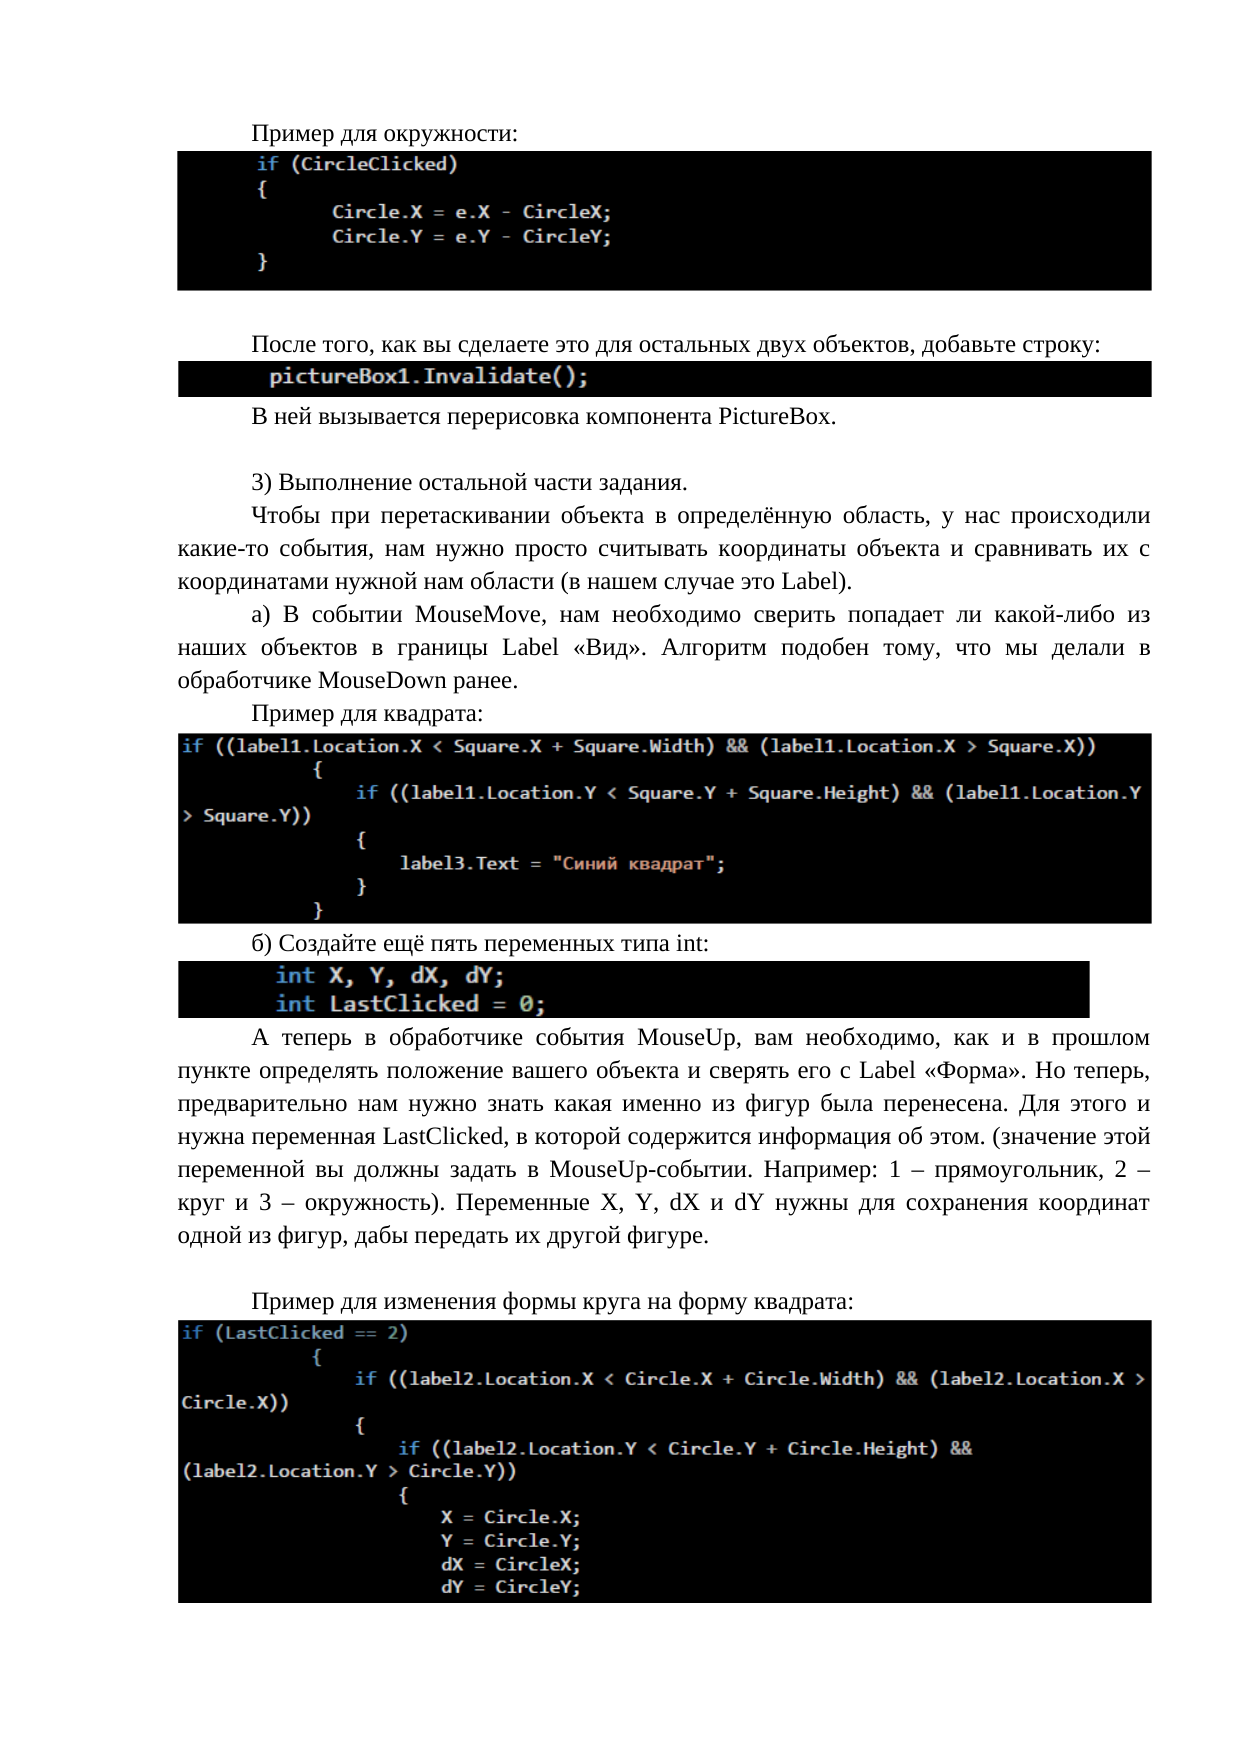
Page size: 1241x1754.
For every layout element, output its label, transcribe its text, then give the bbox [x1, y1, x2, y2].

text Пример для изменения формы круга на форму квадрата: [177, 1286, 1152, 1315]
text а) В событии MouseMove, нам необходимо сверить попадает ли какой-либо из наших объектов в границы Label «Вид». Алгоритм подобен тому, что мы делали в обработчике MouseDown ранее. [177, 599, 1152, 694]
text После того, как вы сделаете это для остальных двух объектов, добавьте строку: [177, 329, 1152, 357]
text А теперь в обработчике события MouseUp, вам необходимо, как и в прошлом пункте определять положение вашего объекта и сверять его с Label «Форма». Но теперь, предварительно нам нужно знать какая именно из фигур была перенесена. Для этого и нужна переменная LastClicked, в которой содержится информация об этом. (значение этой переменной вы должны задать в MouseUp-событии. Например: 1 – прямоугольник, 2 – круг и 3 – окружность). Переменные X, Y, dX и dY нужны для сохранения координат одной из фигур, дабы передать их другой фигуре. [177, 1022, 1152, 1249]
text 3) Выполнение остальной части задания. [177, 467, 1152, 496]
picture [177, 361, 1152, 397]
text Пример для окружности: [177, 118, 1152, 147]
text Чтобы при перетаскивании объекта в определённую область, у нас происходили какие-то события, нам нужно просто считывать координаты объекта и сравнивать их с координатами нужной нам области (в нашем случае это Label). [177, 500, 1152, 595]
picture [177, 731, 1152, 925]
picture [177, 1319, 1152, 1603]
text б) Создайте ещё пять переменных типа int: [177, 928, 1152, 957]
picture [177, 151, 1152, 292]
picture [177, 961, 1090, 1018]
text Пример для квадрата: [177, 698, 1152, 727]
text В ней вызывается перерисовка компонента PictureBox. [177, 401, 1152, 430]
